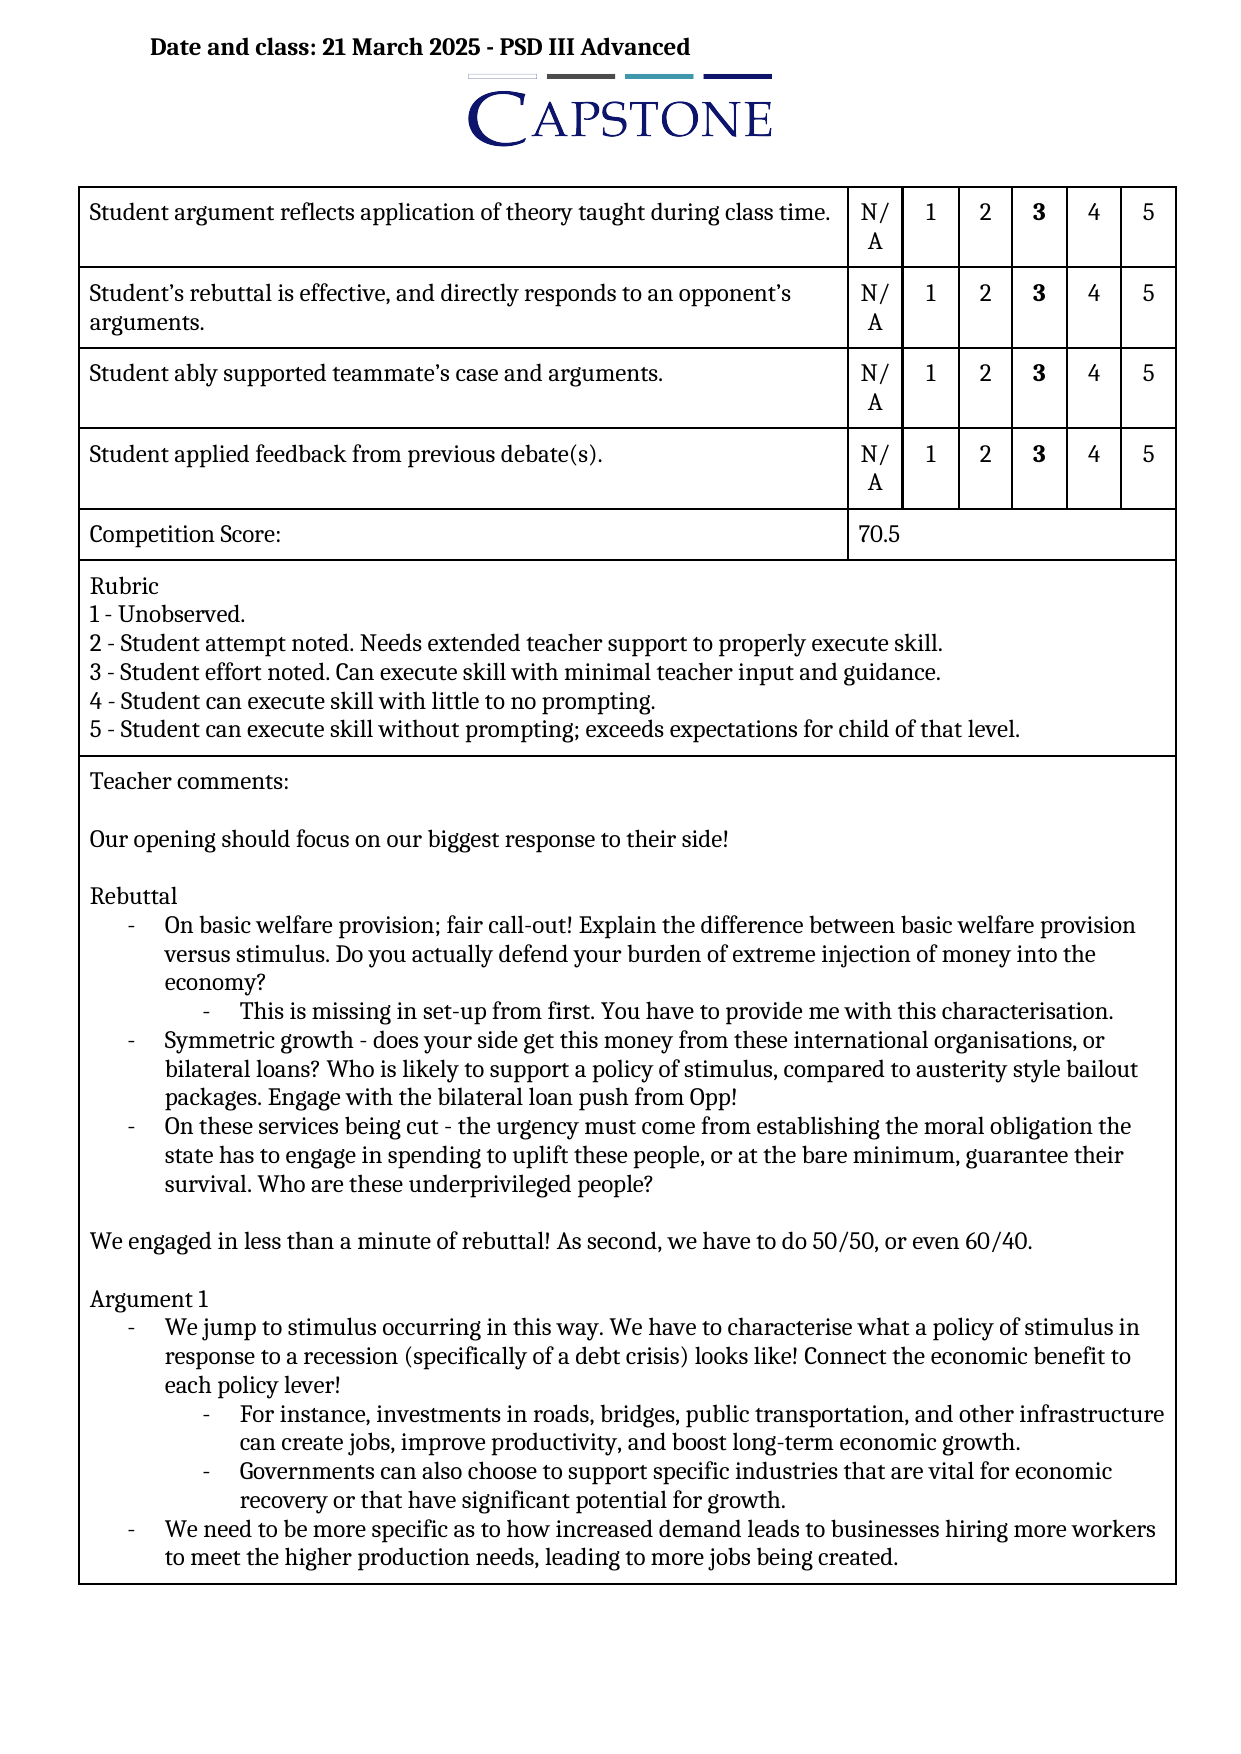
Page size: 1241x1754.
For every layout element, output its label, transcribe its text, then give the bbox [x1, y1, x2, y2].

table_cell N/A [849, 429, 901, 507]
table_cell Student ably supported teammate’s case and arguments. [80, 349, 847, 427]
table_cell 2 [960, 268, 1011, 347]
table_cell 2 [960, 349, 1011, 427]
table_cell 4 [1068, 188, 1120, 266]
table_cell 3 [1013, 349, 1066, 427]
table_cell 4 [1068, 268, 1120, 347]
table_cell Competition Score: [80, 510, 847, 559]
table_cell 3 [1013, 429, 1066, 507]
table_cell N/A [849, 349, 901, 427]
table_cell 3 [1013, 268, 1066, 347]
table_cell Student argument reflects application of theory taught during class time. [80, 188, 847, 266]
table_cell N/A [849, 188, 901, 266]
table_cell 1 [904, 268, 958, 347]
table_cell 5 [1122, 268, 1175, 347]
table_cell 1 [904, 349, 958, 427]
table_cell 5 [1122, 188, 1175, 266]
table_cell 1 [904, 429, 958, 507]
table_cell N/A [849, 268, 901, 347]
table_cell 2 [960, 188, 1011, 266]
table_cell Student applied feedback from previous debate(s). [80, 429, 847, 507]
table_cell Student’s rebuttal is effective, and directly responds to an opponent’s arguments. [80, 268, 847, 347]
table_cell 5 [1122, 349, 1175, 427]
table_cell 3 [1013, 188, 1066, 266]
table_cell 70.5 [849, 510, 1175, 559]
table_cell 4 [1068, 429, 1120, 507]
table_cell 4 [1068, 349, 1120, 427]
table_cell 2 [960, 429, 1011, 507]
table_cell 5 [1122, 429, 1175, 507]
table_cell 1 [904, 188, 958, 266]
table_cell Rubric 1 - Unobserved. 2 - Student attempt noted. Needs extended teacher support to properly execute skill. 3 - Student effort noted. Can execute skill with minimal teacher input and guidance. 4 - Student can execute skill with little to no prompting. 5 - Student can execute skill without prompting; exceeds expectations for child of that level. [80, 561, 1175, 754]
picture [460, 66, 781, 153]
